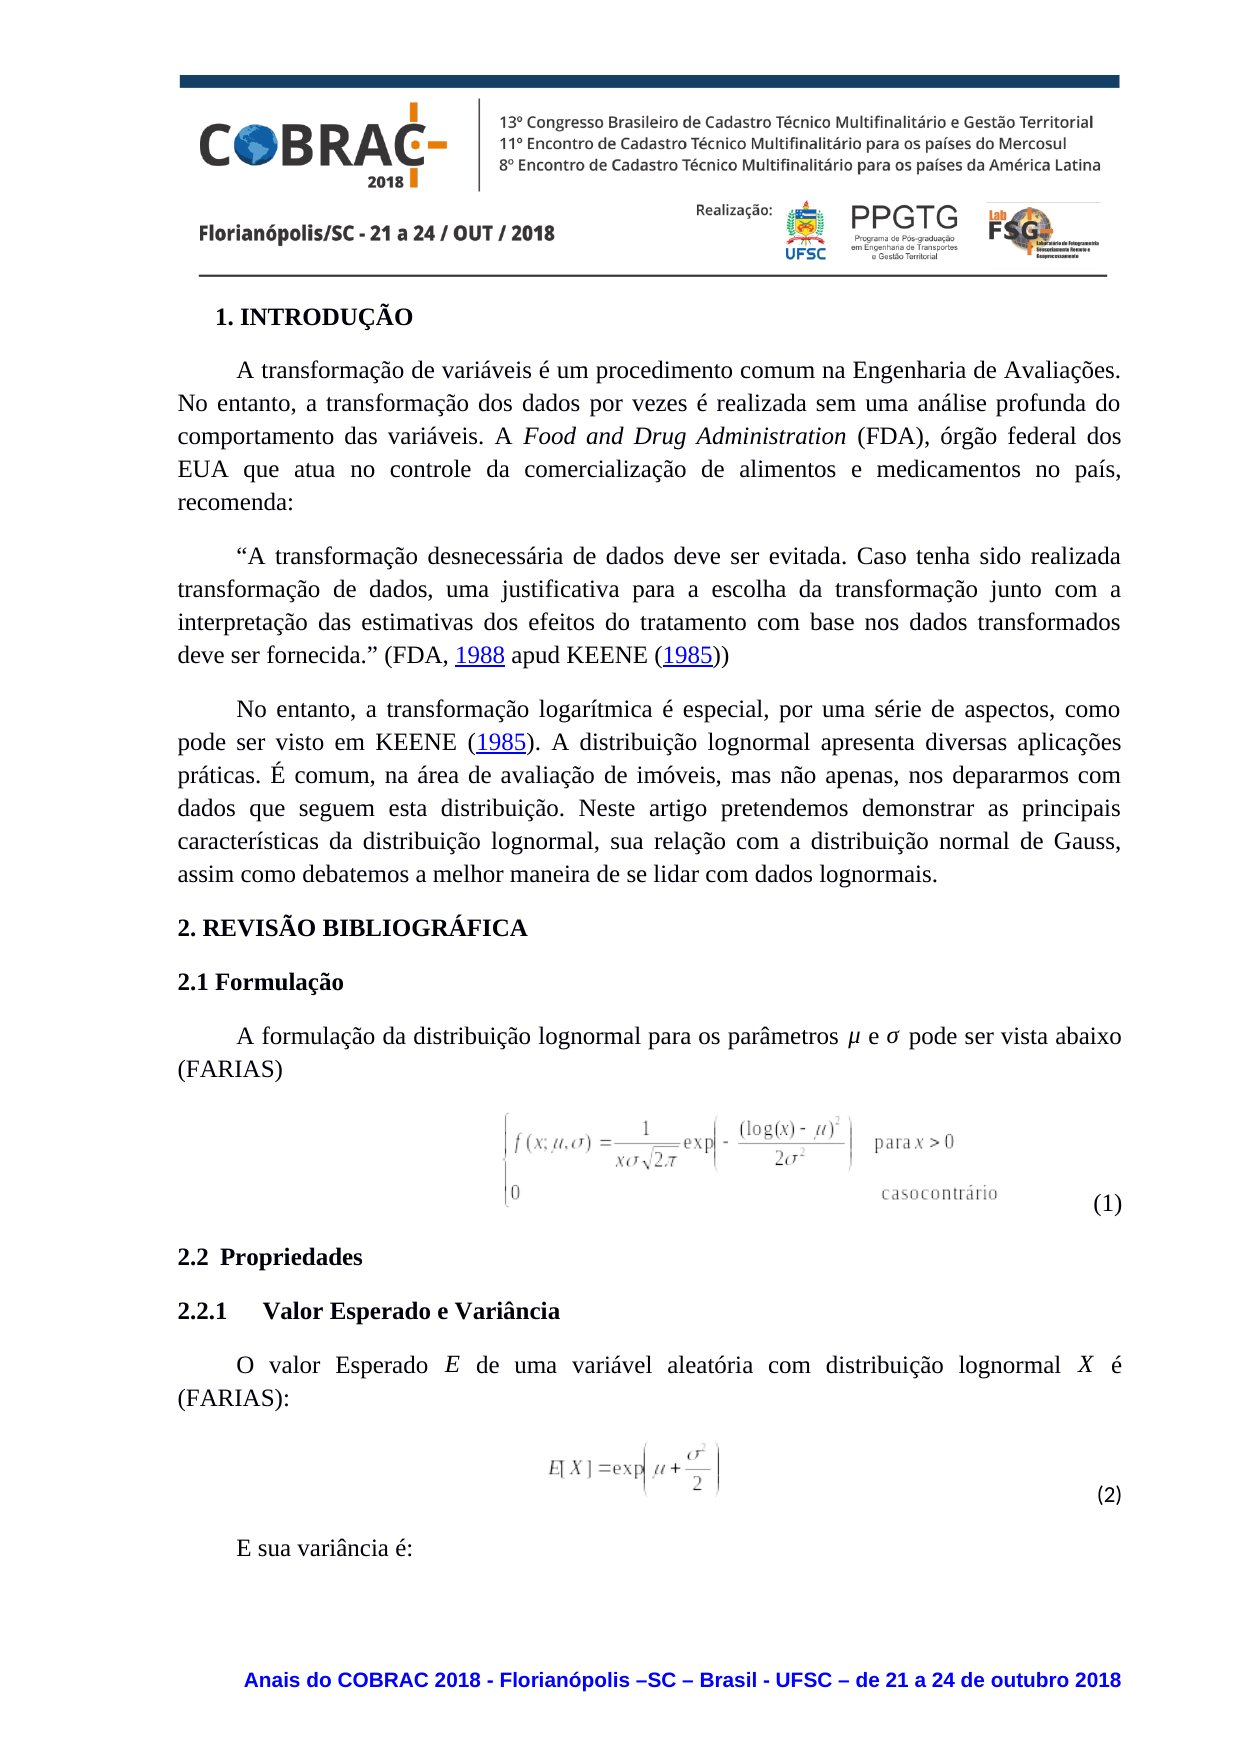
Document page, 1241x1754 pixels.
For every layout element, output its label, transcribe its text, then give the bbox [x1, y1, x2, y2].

text (2) [177, 1437, 1122, 1508]
text A formulação da distribuição lognormal para os parâmetros e pode ser vista abaixo (FARIAS) [177, 1021, 1122, 1083]
text No entanto, a transformação logarítmica é especial, por uma série de aspectos, como pode ser visto em KEENE (1985). A distribuição lognormal apresenta diversas aplicações práticas. É comum, na área de avaliação de imóveis, mas não apenas, nos depararmos com dados que seguem esta distribuição. Neste artigo pretendemos demonstrar as principais características da distribuição lognormal, sua relação com a distribuição normal de Gauss, assim como debatemos a melhor maneira de se lidar com dados lognormais. [177, 694, 1122, 888]
text “A transformação desnecessária de dados deve ser evitada. Caso tenha sido realizada transformação de dados, uma justificativa para a escolha da transformação junto com a interpretação das estimativas dos efeitos do tratamento com base nos dados transformados deve ser fornecida.” (FDA, 1988 apud KEENE (1985)) [177, 541, 1122, 669]
text 2.1 Formulação [177, 967, 1122, 996]
list 2.2.1 Valor Esperado e Variância [177, 1296, 1122, 1325]
text O valor Esperado de uma variável aleatória com distribuição lognormal é (FARIAS): [177, 1350, 1122, 1412]
list INTRODUÇÃO [215, 302, 1122, 330]
text 2. REVISÃO BIBLIOGRÁFICA [177, 913, 1122, 942]
text E sua variância é: [177, 1533, 1122, 1561]
text A transformação de variáveis é um procedimento comum na Engenharia de Avaliações. No entanto, a transformação dos dados por vezes é realizada sem uma análise profunda do comportamento das variáveis. A Food and Drug Administration (FDA), órgão federal dos EUA que atua no controle da comercialização de alimentos e medicamentos no país, recomenda: [177, 355, 1122, 516]
text (1) [177, 1108, 1122, 1217]
picture [179, 75, 1120, 277]
text 2.2 Propriedades [177, 1242, 1122, 1271]
